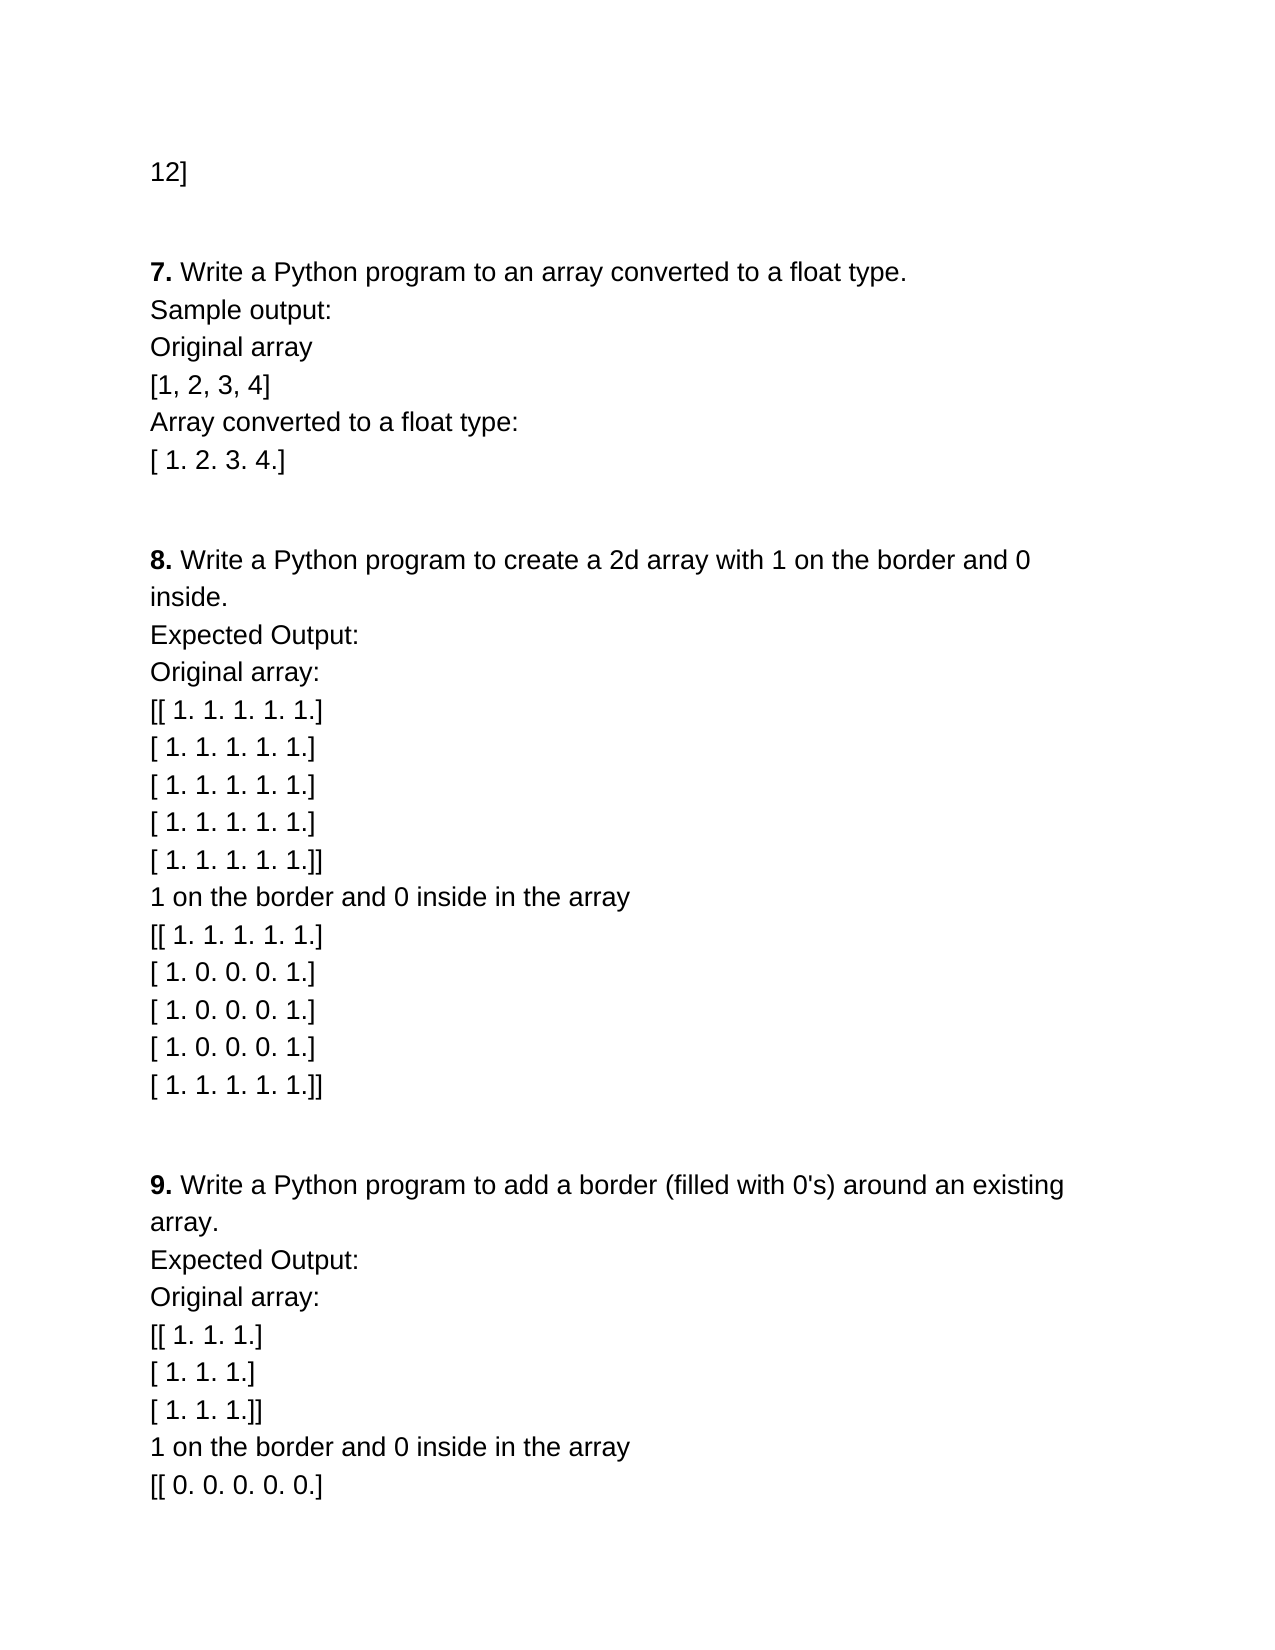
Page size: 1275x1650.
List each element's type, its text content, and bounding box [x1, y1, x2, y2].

text 7. Write a Python program to an array converted to a float type. Sample output: Original array [1, 2, 3, 4] Array converted to a float type: [ 1. 2. 3. 4.] [150, 250, 1125, 512]
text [150, 1162, 1125, 1500]
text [150, 150, 1125, 225]
text 8. Write a Python program to create a 2d array with 1 on the border and 0 inside. Expected Output: Original array: [[ 1. 1. 1. 1. 1.] [ 1. 1. 1. 1. 1.] [ 1. 1. 1. 1. 1.] [ 1. 1. 1. 1. 1.] [ 1. 1. 1. 1. 1.]] 1 on the border and 0 inside in the array [[ 1. 1. 1. 1. 1.] [ 1. 0. 0. 0. 1.] [ 1. 0. 0. 0. 1.] [ 1. 0. 0. 0. 1.] [ 1. 1. 1. 1. 1.]] [150, 537, 1125, 1137]
